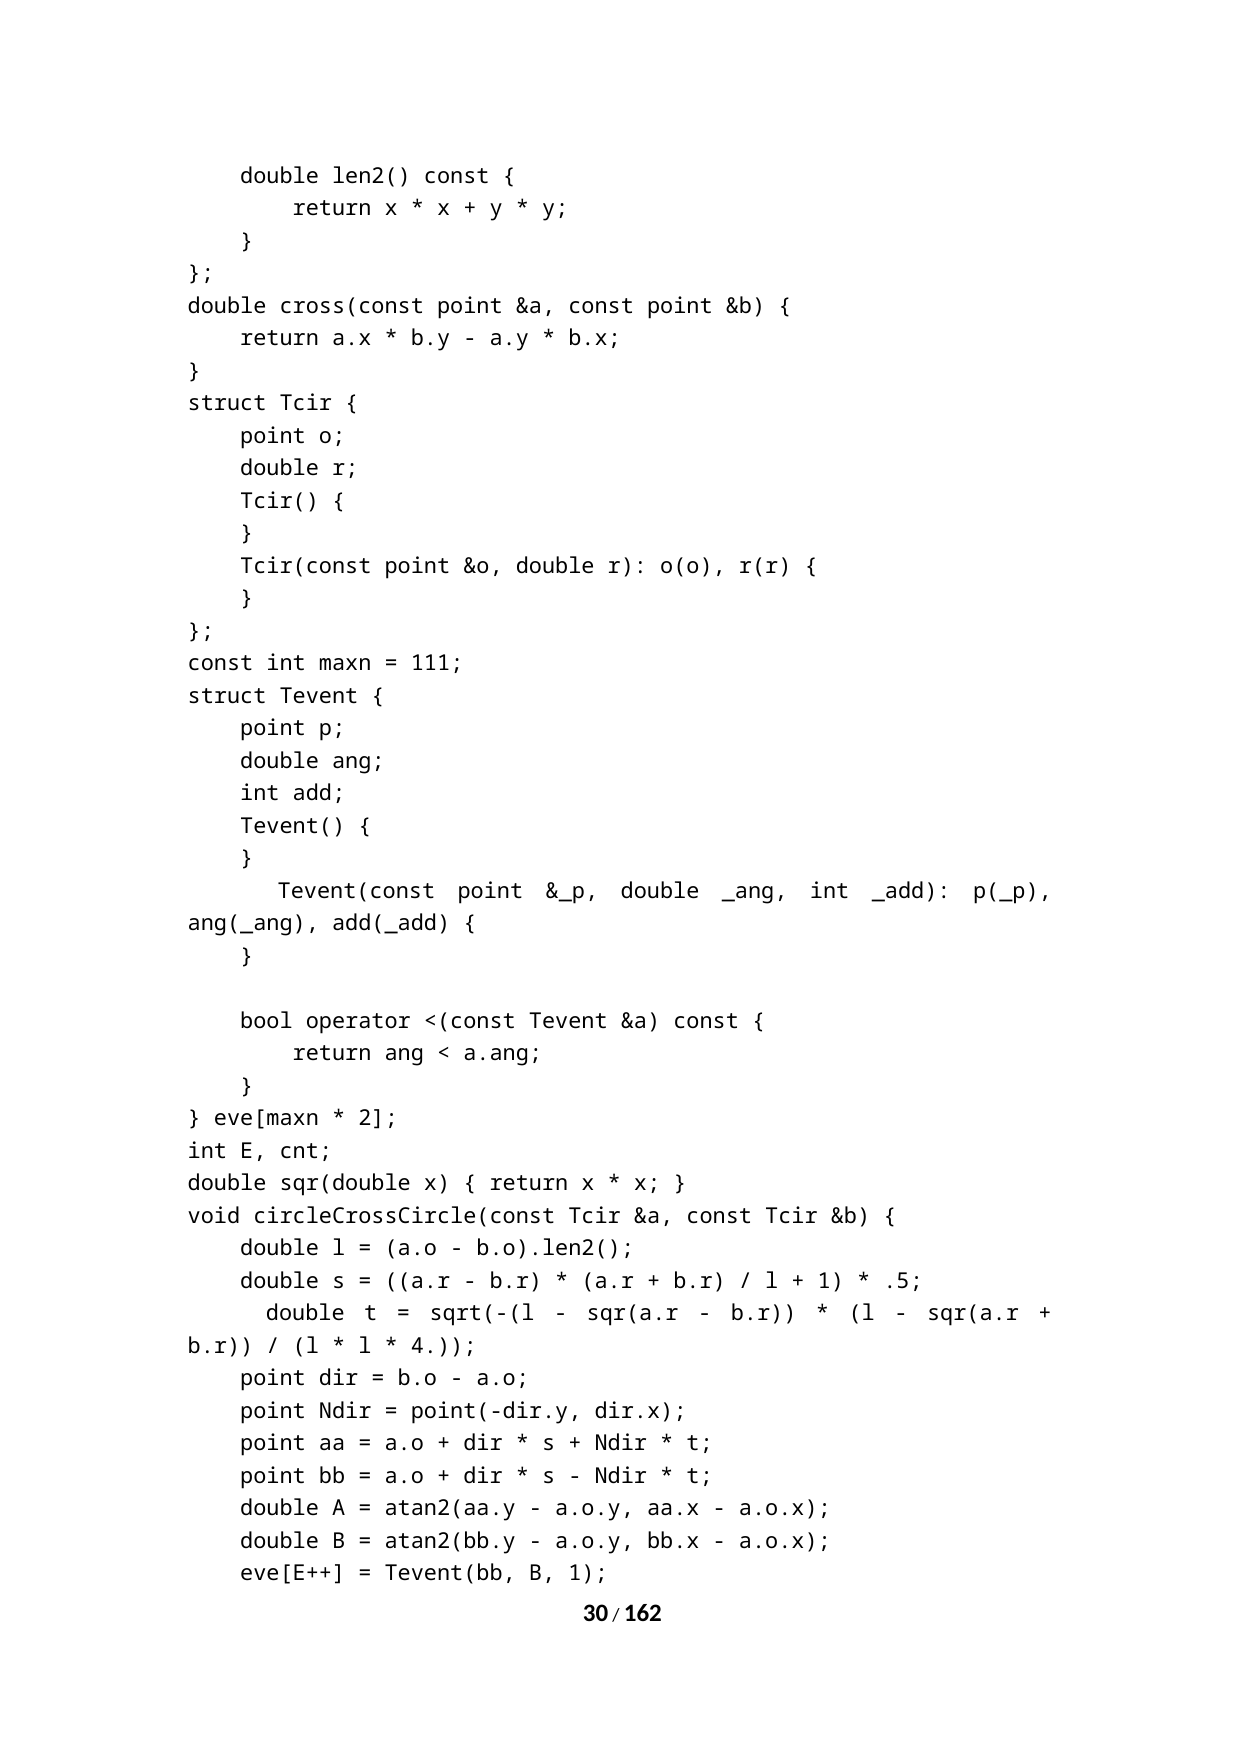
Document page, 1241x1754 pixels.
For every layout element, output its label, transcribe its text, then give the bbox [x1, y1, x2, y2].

text } [187, 223, 1053, 256]
text }; [187, 613, 1053, 646]
text point aa = a.o + dir * s + Ndir * t; [187, 1426, 1053, 1458]
text Tevent(const point &_p, double _ang, int _add): p(_p), ang(_ang), add(_add) { [187, 873, 1053, 938]
text } [187, 1068, 1053, 1101]
text double l = (a.o - b.o).len2(); [187, 1231, 1053, 1263]
text } [187, 581, 1053, 613]
text int E, cnt; [187, 1133, 1053, 1166]
text return a.x * b.y - a.y * b.x; [187, 321, 1053, 353]
text return ang < a.ang; [187, 1036, 1053, 1068]
text return x * x + y * y; [187, 191, 1053, 223]
text double B = atan2(bb.y - a.o.y, bb.x - a.o.x); [187, 1523, 1053, 1556]
text bool operator <(const Tevent &a) const { [187, 1003, 1053, 1036]
text Tevent() { [187, 808, 1053, 841]
text point o; [187, 418, 1053, 451]
text struct Tcir { [187, 386, 1053, 418]
text point p; [187, 711, 1053, 743]
text eve[E++] = Tevent(bb, B, 1); [187, 1556, 1053, 1588]
text } [187, 353, 1053, 386]
text double s = ((a.r - b.r) * (a.r + b.r) / l + 1) * .5; [187, 1263, 1053, 1296]
text double sqr(double x) { return x * x; } [187, 1166, 1053, 1198]
text int add; [187, 776, 1053, 808]
text } [187, 938, 1053, 971]
text } [187, 516, 1053, 548]
text double len2() const { [187, 158, 1053, 191]
text double A = atan2(aa.y - a.o.y, aa.x - a.o.x); [187, 1491, 1053, 1523]
text point dir = b.o - a.o; [187, 1361, 1053, 1393]
text double t = sqrt(-(l - sqr(a.r - b.r)) * (l - sqr(a.r + b.r)) / (l * l * 4.)); [187, 1296, 1053, 1361]
text double ang; [187, 743, 1053, 776]
text point Ndir = point(-dir.y, dir.x); [187, 1393, 1053, 1426]
text const int maxn = 111; [187, 646, 1053, 678]
text } [187, 841, 1053, 873]
text } eve[maxn * 2]; [187, 1101, 1053, 1133]
text }; [187, 256, 1053, 288]
text Tcir() { [187, 483, 1053, 516]
text point bb = a.o + dir * s - Ndir * t; [187, 1458, 1053, 1491]
text double r; [187, 451, 1053, 483]
text double cross(const point &a, const point &b) { [187, 288, 1053, 321]
text Tcir(const point &o, double r): o(o), r(r) { [187, 548, 1053, 581]
text void circleCrossCircle(const Tcir &a, const Tcir &b) { [187, 1198, 1053, 1231]
text struct Tevent { [187, 678, 1053, 711]
